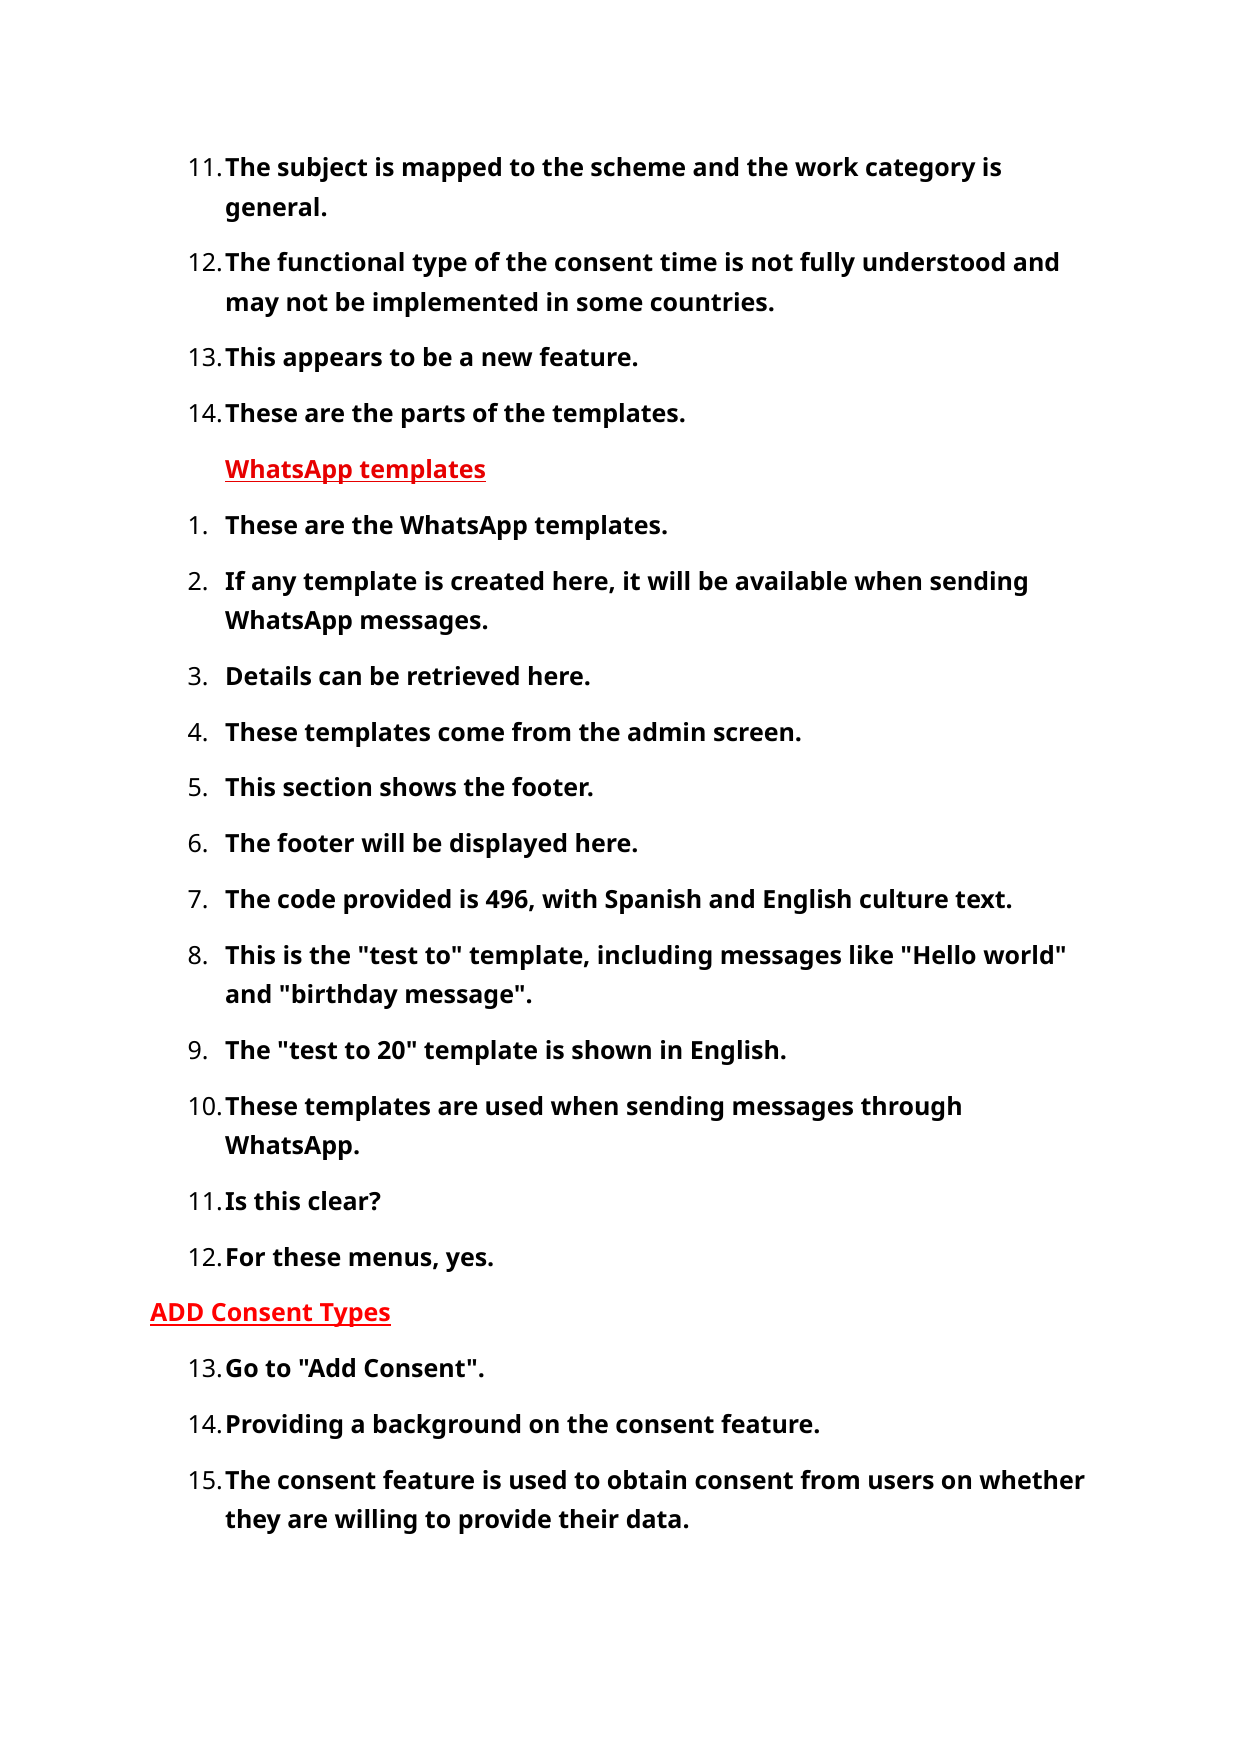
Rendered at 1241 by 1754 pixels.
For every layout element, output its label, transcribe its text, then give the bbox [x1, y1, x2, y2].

list These templates come from the admin screen. [187, 714, 1090, 748]
text ADD Consent Types [150, 1295, 1090, 1329]
list Go to "Add Consent". [187, 1351, 1090, 1385]
list This section shows the footer. [187, 770, 1090, 804]
list If any template is created here, it will be available when sending WhatsApp messages. [187, 563, 1090, 637]
list This is the "test to" template, including messages like "Hello world" and "birthday message". [187, 937, 1090, 1011]
list The functional type of the consent time is not fully understood and may not be implemented in some countries. [187, 245, 1090, 318]
list These are the parts of the templates. [187, 396, 1090, 430]
list The code provided is 496, with Spanish and English culture text. [187, 882, 1090, 916]
list The consent feature is used to obtain consent from users on whether they are willing to provide their data. [187, 1462, 1090, 1536]
list Is this clear? [187, 1183, 1090, 1217]
list For these menus, yes. [187, 1239, 1090, 1273]
list The footer will be displayed here. [187, 826, 1090, 860]
text WhatsApp templates [225, 452, 1090, 486]
list The "test to 20" template is shown in English. [187, 1032, 1090, 1067]
list These templates are used when sending messages through WhatsApp. [187, 1088, 1090, 1162]
list This appears to be a new feature. [187, 340, 1090, 374]
list Providing a background on the consent feature. [187, 1407, 1090, 1441]
list Details can be retrieved here. [187, 658, 1090, 692]
list These are the WhatsApp templates. [187, 507, 1090, 542]
list The subject is mapped to the scheme and the work category is general. [187, 150, 1090, 223]
